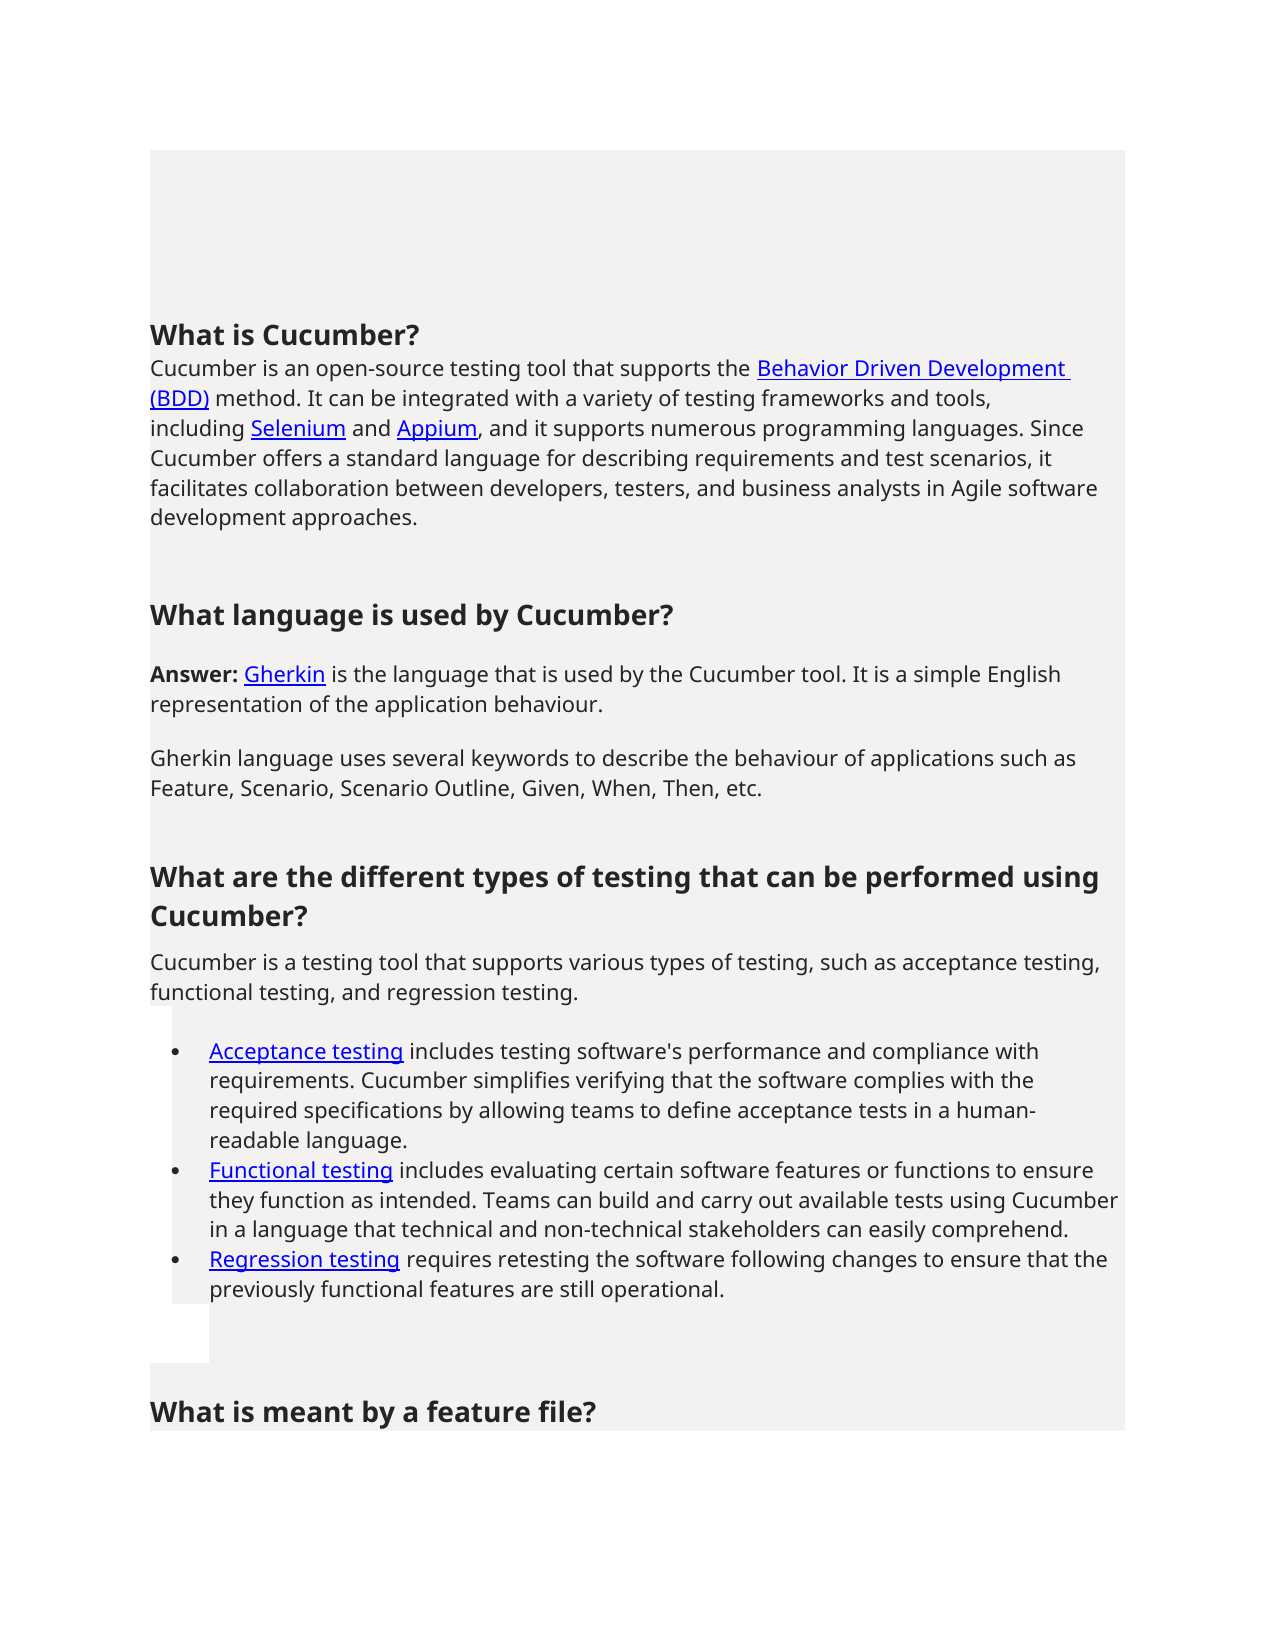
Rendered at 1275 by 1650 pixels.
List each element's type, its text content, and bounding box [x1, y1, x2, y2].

text Cucumber is a testing tool that supports various types of testing, such as acceptance testing, functional testing, and regression testing. [150, 947, 1125, 1006]
list Functional testing includes evaluating certain software features or functions to ensure they function as intended. Teams can build and carry out available tests using Cucumber in a language that technical and non-technical stakeholders can easily comprehend. [172, 1155, 1125, 1244]
text What are the different types of testing that can be performed using Cucumber? [150, 858, 1125, 934]
text Answer: Gherkin is the language that is used by the Cucumber tool. It is a simple English representation of the application behaviour. [150, 659, 1125, 718]
text Cucumber is an open-source testing tool that supports the Behavior Driven Development (BDD) method. It can be integrated with a variety of testing frameworks and tools, including Selenium and Appium, and it supports numerous programming languages. Since Cucumber offers a standard language for describing requirements and test scenarios, it facilitates collaboration between developers, testers, and business analysts in Agile software development approaches. [150, 353, 1125, 532]
text Gherkin language uses several keywords to describe the behaviour of applications such as Feature, Scenario, Scenario Outline, Given, When, Then, etc. [150, 743, 1125, 803]
list Regression testing requires retesting the software following changes to ensure that the previously functional features are still operational. [172, 1244, 1125, 1304]
text What is meant by a feature file? [150, 1392, 1125, 1431]
text What language is used by Cucumber? [150, 595, 1125, 634]
text What is Cucumber? [150, 315, 1125, 353]
list Acceptance testing includes testing software's performance and compliance with requirements. Cucumber simplifies verifying that the software complies with the required specifications by allowing teams to define acceptance tests in a human-readable language. [172, 1036, 1125, 1155]
